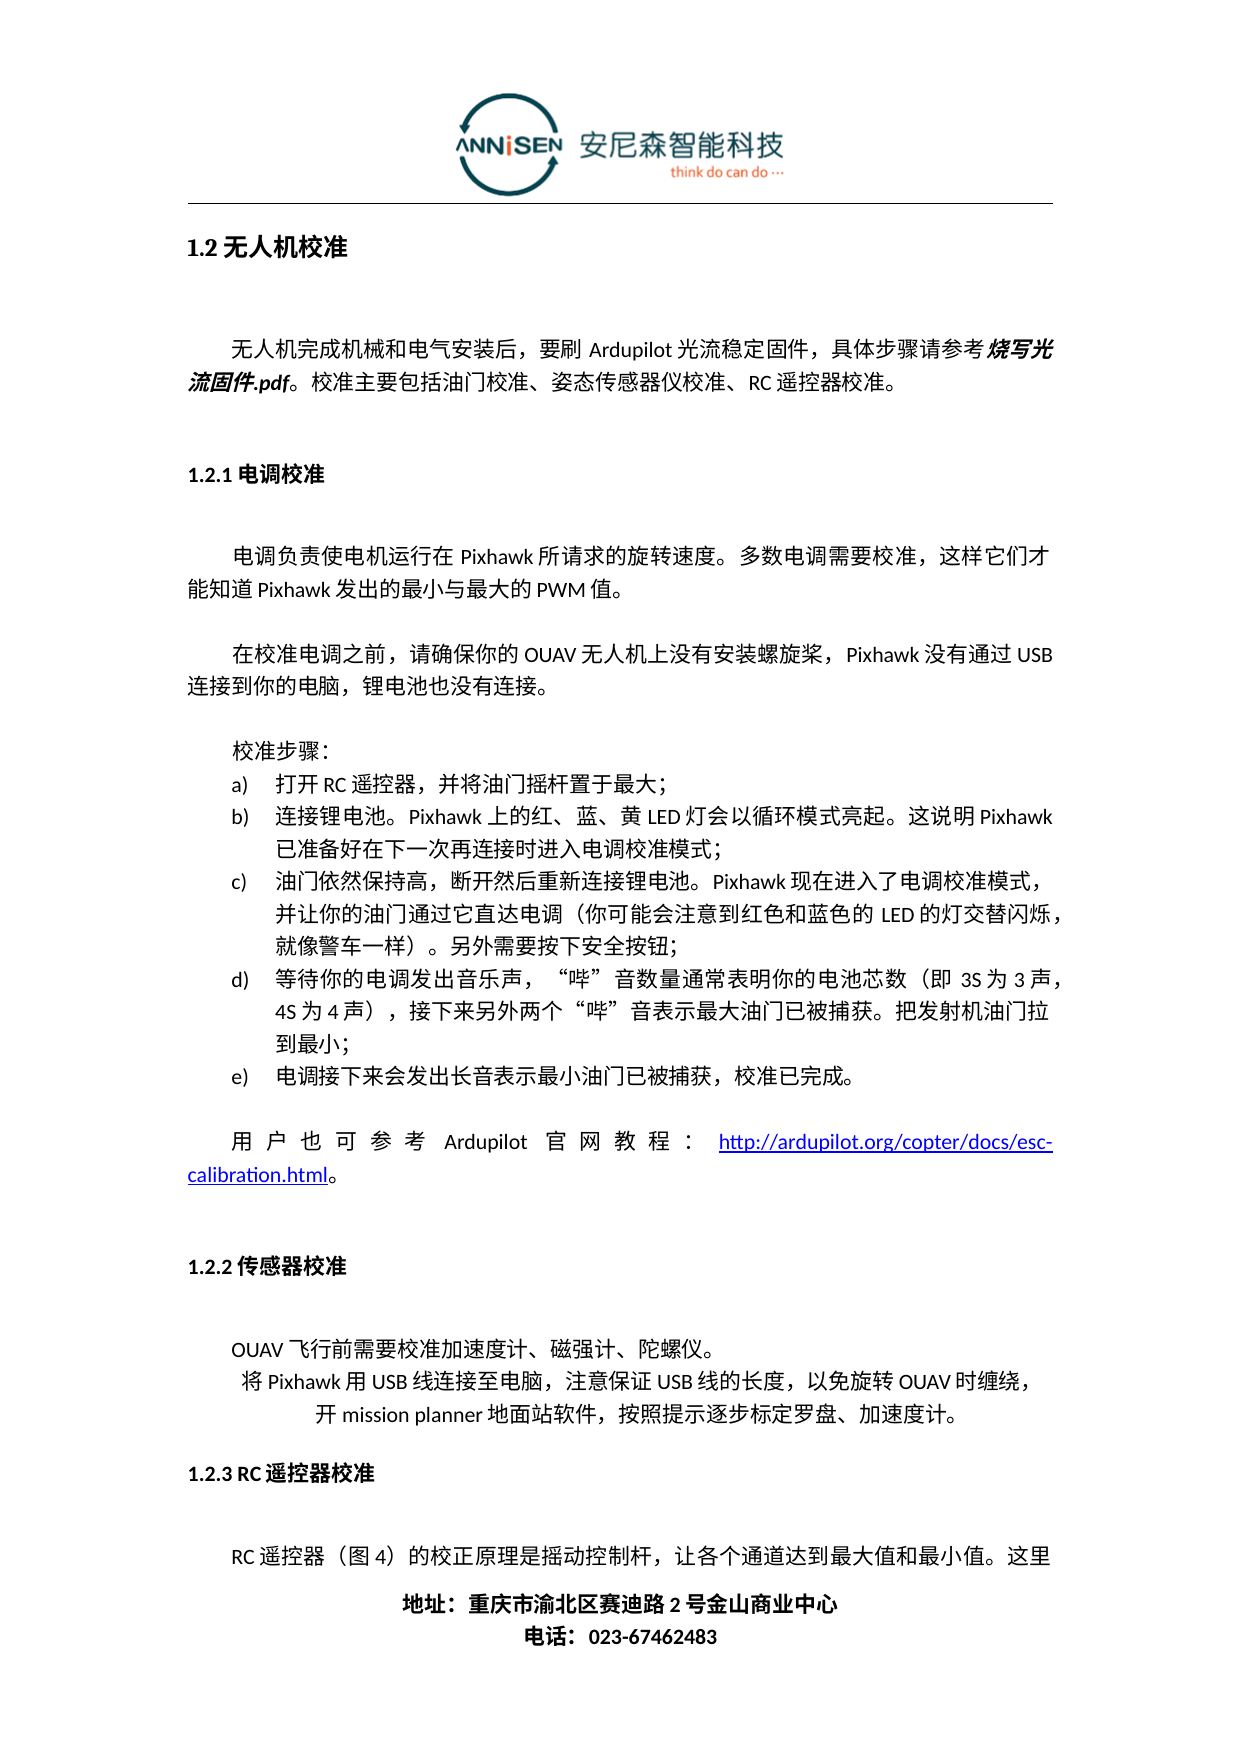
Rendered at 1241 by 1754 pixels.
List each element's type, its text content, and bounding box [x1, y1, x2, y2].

text 无人机完成机械和电气安装后，要刷Ardupilot 光流稳定固件，具体步骤请参考烧写光流固件.pdf。校准主要包括油门校准、姿态传感器仪校准、RC遥控器校准。 [187, 332, 1053, 397]
text 将Pixhawk用USB线连接至电脑，注意保证USB线的长度，以免旋转OUAV时缠绕， [187, 1364, 1053, 1396]
subtitle 1.2.3 RC遥控器校准 [187, 1456, 1053, 1488]
list 连接锂电池。Pixhawk上的红、蓝、黄LED灯会以循环模式亮起。这说明Pixhawk已准备好在下一次再连接时进入电调校准模式； [231, 799, 1053, 864]
text 电调负责使电机运行在Pixhawk所请求的旋转速度。多数电调需要校准，这样它们才能知道Pixhawk发出的最小与最大的PWM值。 [187, 539, 1053, 604]
text OUAV飞行前需要校准加速度计、磁强计、陀螺仪。 [187, 1331, 1053, 1364]
list 电调接下来会发出长音表示最小油门已被捕获，校准已完成。 [231, 1059, 1053, 1091]
list 打开RC遥控器，并将油门摇杆置于最大； [231, 766, 1053, 799]
text 开mission planner地面站软件，按照提示逐步标定罗盘、加速度计。 [187, 1396, 1053, 1429]
text 用户也可参考Ardupilot官网教程：http://ardupilot.org/copter/docs/esc-calibration.html。 [187, 1124, 1053, 1189]
text 在校准电调之前，请确保你的OUAV无人机上没有安装螺旋桨，Pixhawk没有通过USB连接到你的电脑，锂电池也没有连接。 [187, 636, 1053, 701]
subtitle 1.2 无人机校准 [187, 213, 1053, 278]
subtitle 1.2.2 传感器校准 [187, 1248, 1053, 1281]
subtitle 1.2.1 电调校准 [187, 456, 1053, 489]
text RC遥控器（图4）的校正原理是摇动控制杆，让各个通道达到最大值和最小值。这里的遥控器是以美国手来做例子，其它操作手势的原理都是一样的。 [187, 1538, 1053, 1571]
list 等待你的电调发出音乐声，“哔”音数量通常表明你的电池芯数（即3S为3声，4S为4声），接下来另外两个“哔”音表示最大油门已被捕获。把发射机油门拉到最小； [231, 961, 1053, 1059]
text 校准步骤： [187, 734, 1053, 766]
picture [447, 88, 794, 201]
list 油门依然保持高，断开然后重新连接锂电池。Pixhawk现在进入了电调校准模式，并让你的油门通过它直达电调（你可能会注意到红色和蓝色的LED的灯交替闪烁，就像警车一样）。另外需要按下安全按钮； [231, 864, 1053, 961]
